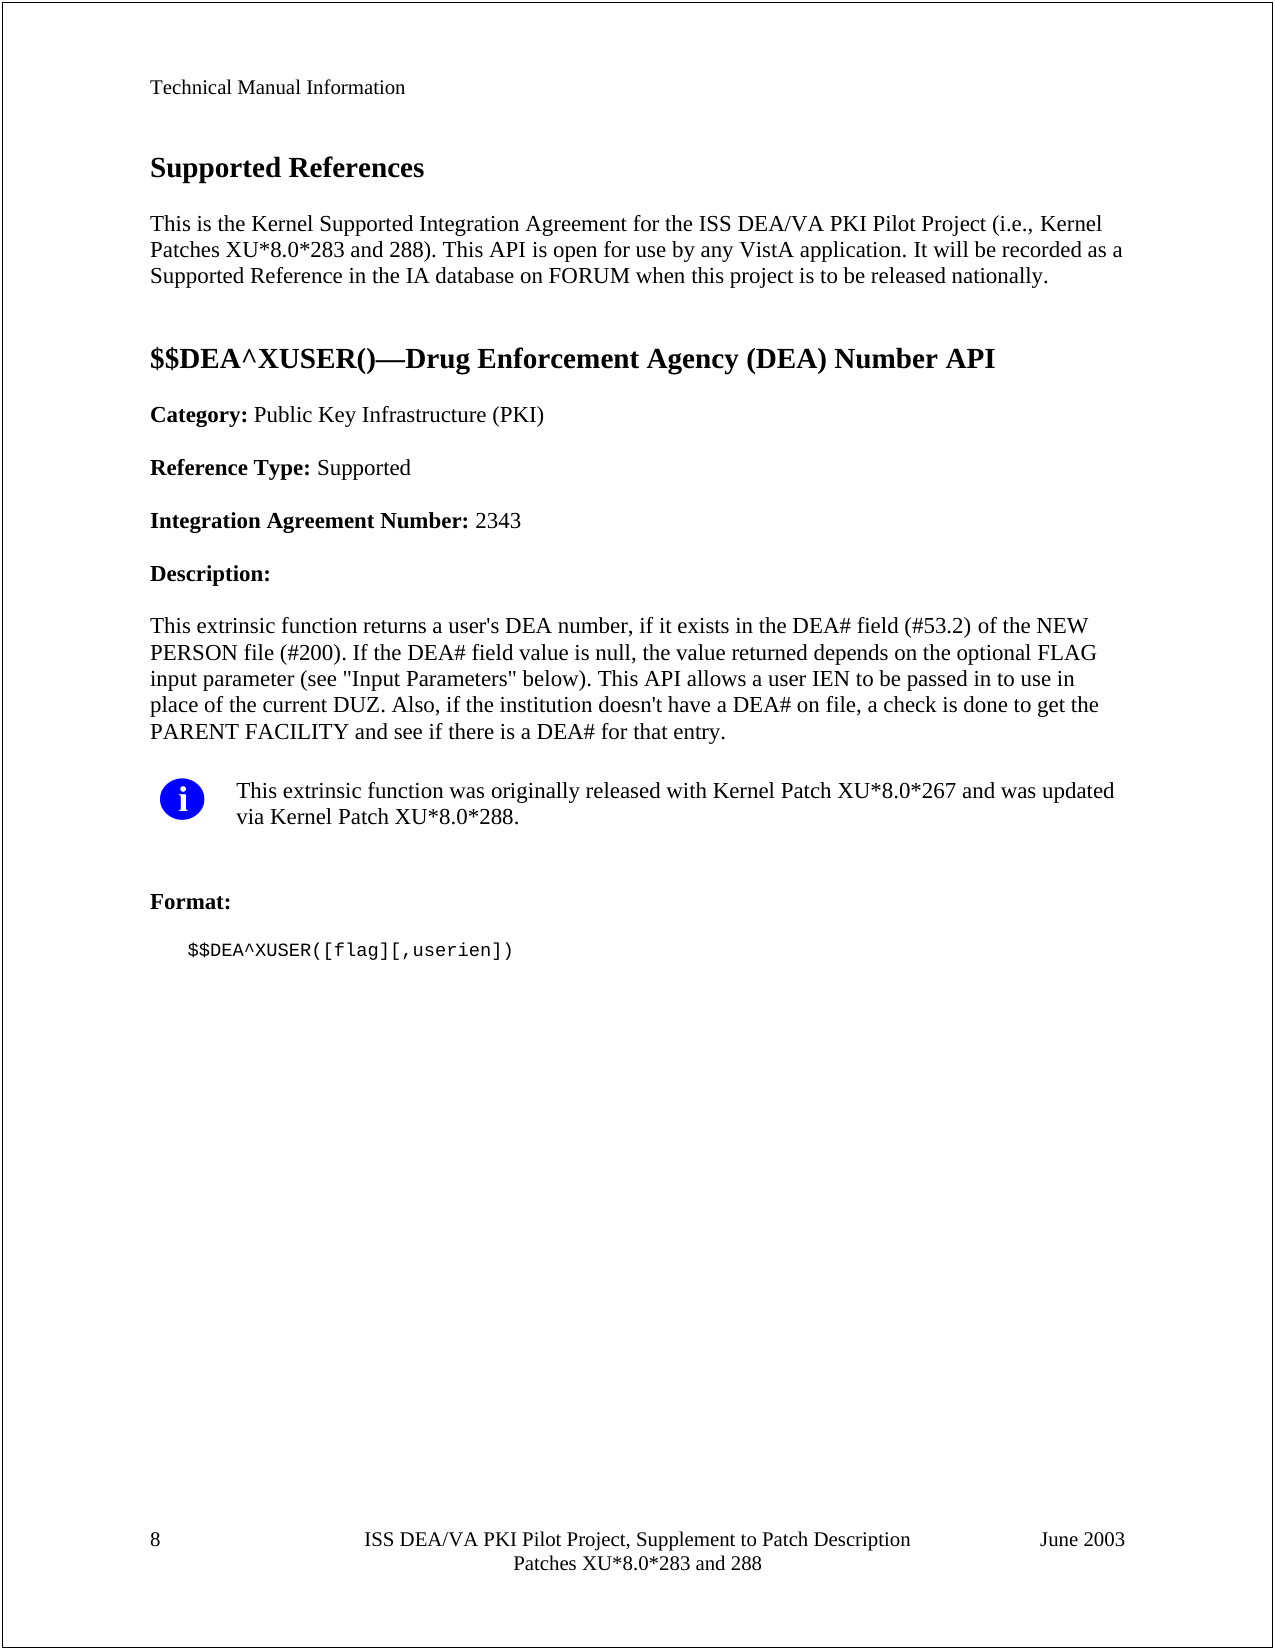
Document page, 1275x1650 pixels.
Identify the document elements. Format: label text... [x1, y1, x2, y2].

text Integration Agreement Number: 2343 [150, 507, 1125, 533]
text Reference Type: Supported [150, 454, 1125, 481]
text Description: [150, 560, 1125, 586]
text $$DEA^XUSER([flag][,userien]) [187, 941, 1125, 962]
table_header This extrinsic function was originally released with Kernel Patch XU*8.0*267 and was updated via Kernel Patch XU*8.0*288. [227, 771, 1136, 836]
subtitle Supported References [150, 150, 1125, 183]
text This is the Kernel Supported Integration Agreement for the ISS DEA/VA Pilot Project (i.e., Kernel Patches XU*8.0*283 and 288). This is open for use by any application. It will be recorded as a Supported Reference in the IA database on FORUM when this project is to be released nationally. [150, 210, 1125, 289]
text This extrinsic function returns a user's DEA number, if it exists in the DEA# field (#53.2) of the PERSON file (#200). If the DEA# field value is null, the value returned depends on the optional input parameter (see "Input Parameters" below). This allows a user IEN to be passed in to use in place of the current DUZ. Also, if the institution doesn't have a DEA# on file, a check is done to get the PARENT FACILITY and see if there is a DEA# for that entry. [150, 612, 1125, 744]
subtitle $$DEA^XUSER()—Drug Enforcement Agency (DEA) Number [150, 342, 1125, 375]
text Format: [150, 888, 1125, 915]
text Category: Public Key Infrastructure () [150, 402, 1125, 428]
table_header [150, 771, 227, 836]
picture [159, 776, 205, 822]
